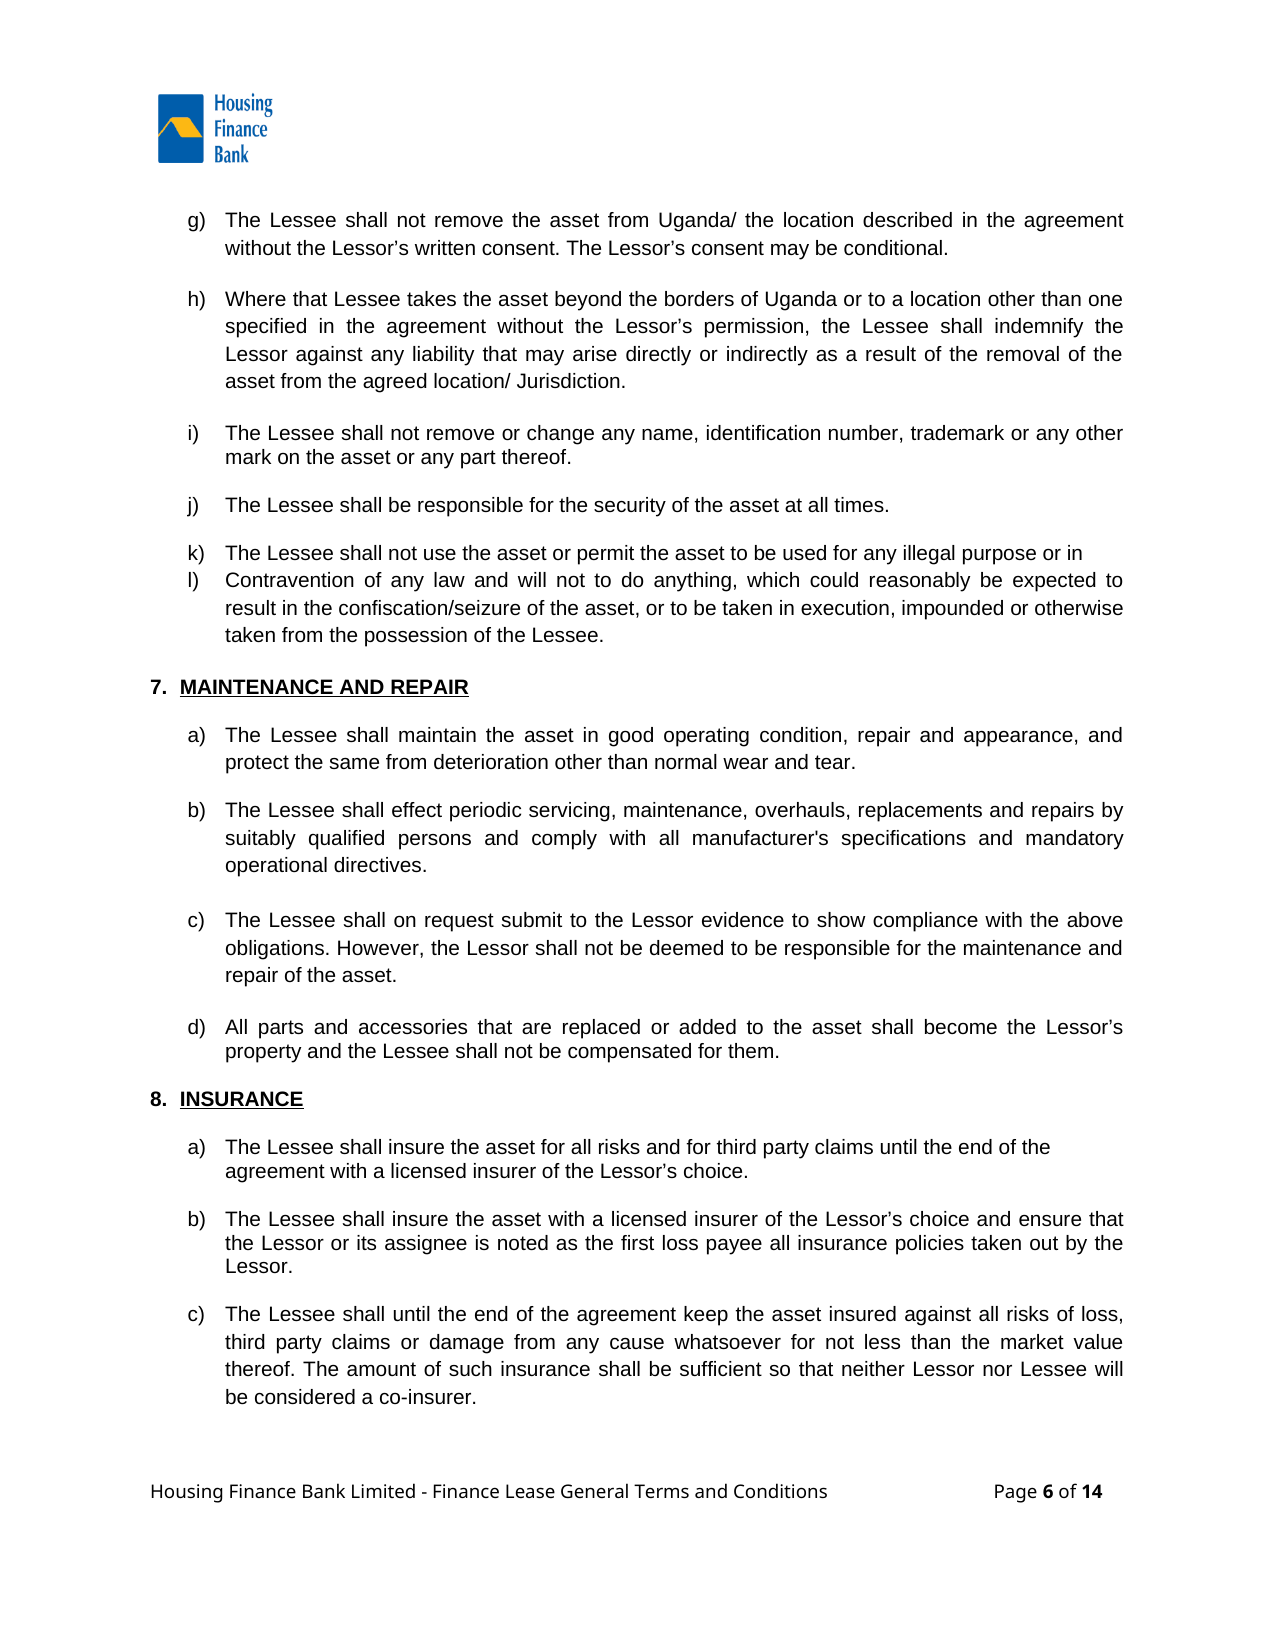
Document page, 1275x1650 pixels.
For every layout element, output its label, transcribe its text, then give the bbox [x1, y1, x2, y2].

list The Lessee shall not use the asset or permit the asset to be used for any illegal purpose or in [187, 541, 1125, 564]
list The Lessee shall maintain the asset in good operating condition, repair and appearance, and protect the same from deterioration other than normal wear and tear. [187, 722, 1125, 774]
list The Lessee shall until the end of the agreement keep the asset insured against all risks of loss, third party claims or damage from any cause whatsoever for not less than the market value thereof. The amount of such insurance shall be sufficient so that neither Lessor nor Lessee will be considered a co-insurer. [187, 1302, 1125, 1409]
list The Lessee shall not remove or change any name, identification number, trademark or any other mark on the asset or any part thereof. [187, 421, 1125, 469]
picture [150, 75, 281, 184]
list Contravention of any law and will not to do anything, which could reasonably be expected to result in the confiscation/seizure of the asset, or to be taken in execution, impounded or otherwise taken from the possession of the Lessee. [187, 568, 1125, 647]
list The Lessee shall not remove the asset from Uganda/ the location described in the agreement without the Lessor’s written consent. The Lessor’s consent may be conditional. [187, 208, 1125, 259]
list The Lessee shall be responsible for the security of the asset at all times. [187, 493, 1125, 517]
list The Lessee shall insure the asset with a licensed insurer of the Lessor’s choice and ensure that the Lessor or its assignee is noted as the first loss payee all insurance policies taken out by the Lessor. [187, 1206, 1125, 1278]
list All parts and accessories that are replaced or added to the asset shall become the Lessor’s property and the Lessee shall not be compensated for them. [187, 1015, 1125, 1063]
list Where that Lessee takes the asset beyond the borders of Uganda or to a location other than one specified in the agreement without the Lessor’s permission, the Lessee shall indemnify the Lessor against any liability that may arise directly or indirectly as a result of the removal of the asset from the agreed location/ Jurisdiction. [187, 287, 1125, 393]
list INSURANCE [150, 1087, 1125, 1111]
list The Lessee shall insure the asset for all risks and for third party claims until the end of the agreement with a licensed insurer of the Lessor’s choice. [187, 1134, 1125, 1182]
list The Lessee shall effect periodic servicing, maintenance, overhauls, replacements and repairs by suitably qualified persons and comply with all manufacturer's specifications and mandatory operational directives. [187, 798, 1125, 877]
list MAINTENANCE AND REPAIR [150, 674, 1125, 698]
list The Lessee shall on request submit to the Lessor evidence to show compliance with the above obligations. However, the Lessor shall not be deemed to be responsible for the maintenance and repair of the asset. [187, 908, 1125, 987]
